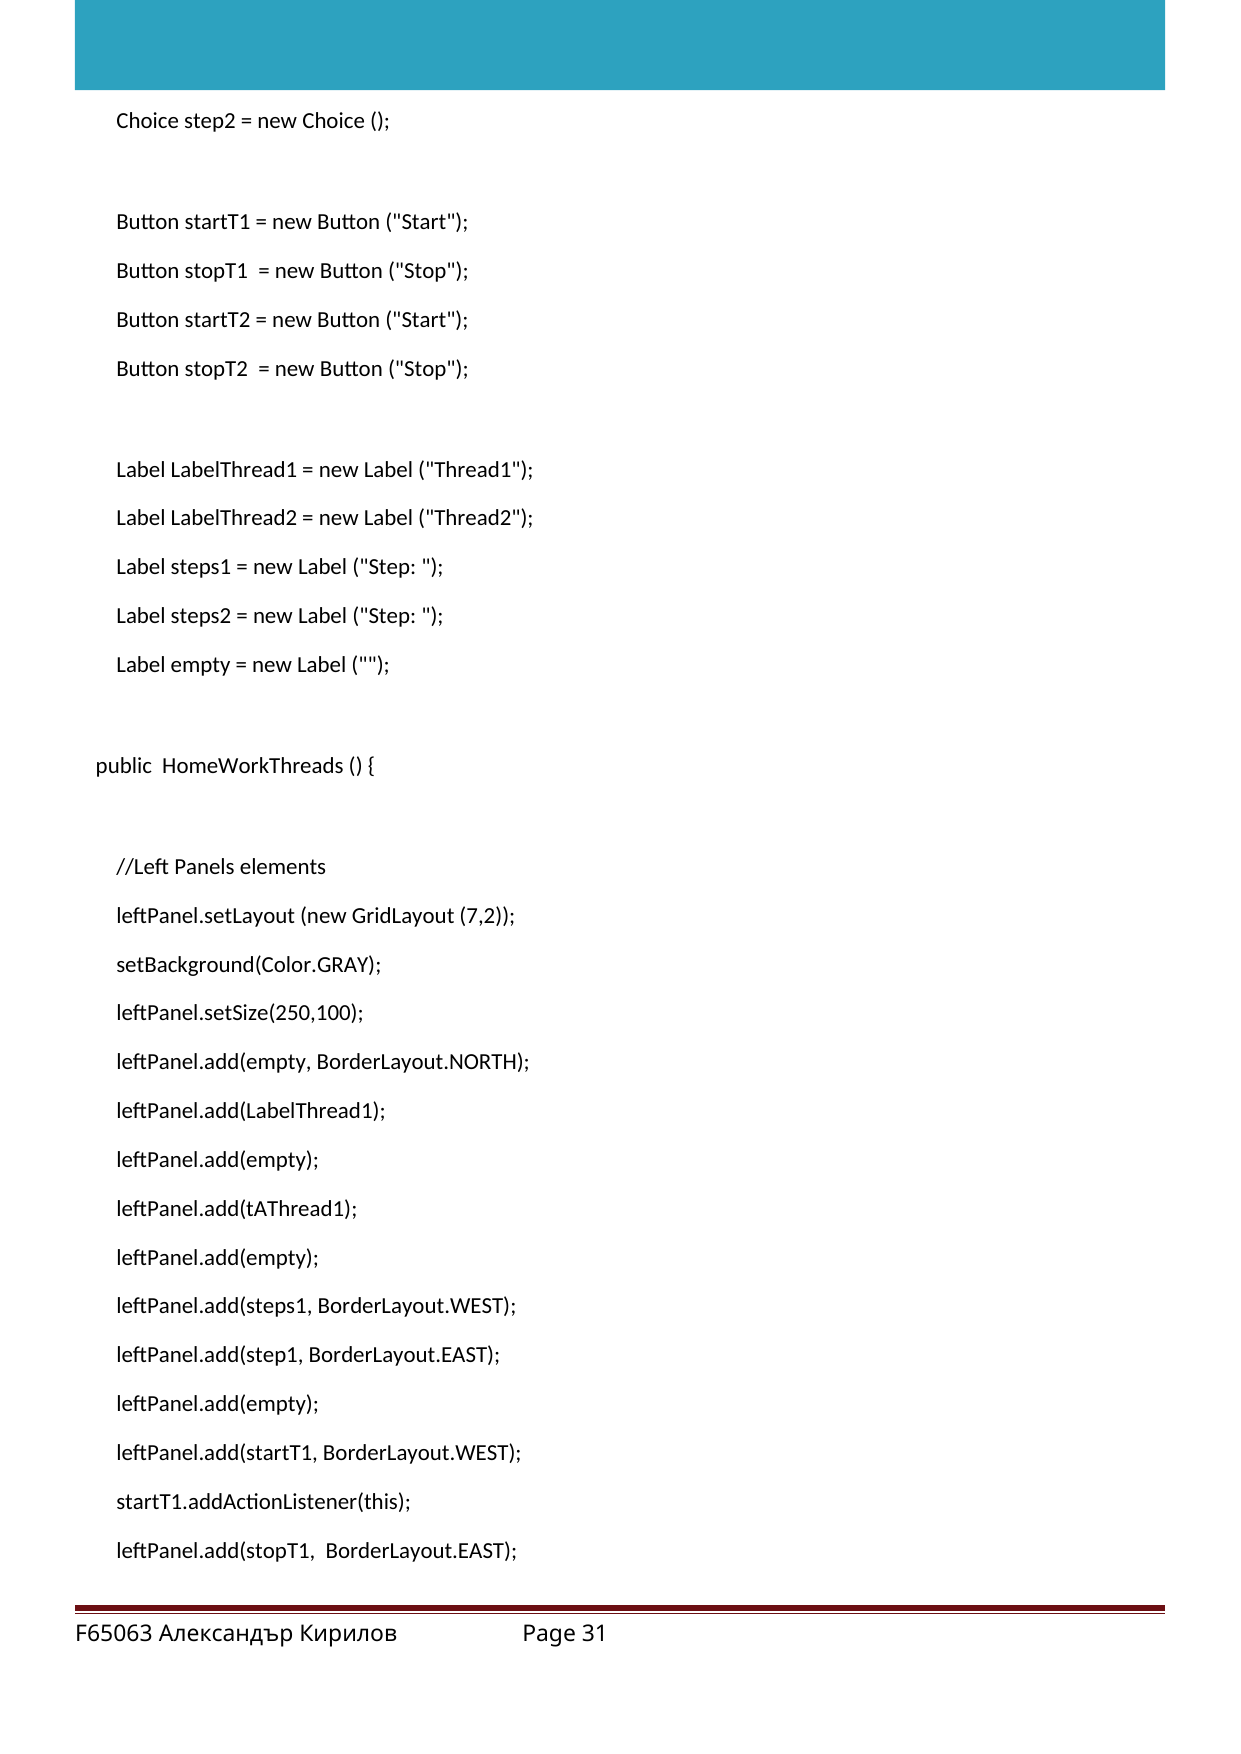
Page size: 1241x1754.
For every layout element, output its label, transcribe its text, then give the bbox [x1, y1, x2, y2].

text leftPanel.add(empty); [75, 1243, 1165, 1271]
text leftPanel.setLayout (new GridLayout (7,2)); [75, 901, 1165, 929]
text leftPanel.add(startT1, BorderLayout.WEST); [75, 1438, 1165, 1466]
text leftPanel.add(LabelThread1); [75, 1096, 1165, 1124]
text Button startT2 = new Button ("Start"); [75, 305, 1165, 333]
text leftPanel.add(empty); [75, 1389, 1165, 1417]
text public HomeWorkThreads () { [75, 751, 1165, 779]
text setBackground(Color.GRAY); [75, 950, 1165, 978]
text leftPanel.add(steps1, BorderLayout.WEST); [75, 1292, 1165, 1320]
text Label steps2 = new Label ("Step: "); [75, 601, 1165, 629]
text //Left Panels elements [75, 852, 1165, 880]
text Button stopT2 = new Button ("Stop"); [75, 354, 1165, 382]
text Button startT1 = new Button ("Start"); [75, 207, 1165, 235]
text leftPanel.add(tAThread1); [75, 1194, 1165, 1222]
text Label steps1 = new Label ("Step: "); [75, 552, 1165, 580]
text leftPanel.add(stopT1, BorderLayout.EAST); [75, 1536, 1165, 1564]
text leftPanel.add(step1, BorderLayout.EAST); [75, 1341, 1165, 1368]
text Choice step2 = new Choice (); [75, 106, 1165, 134]
text leftPanel.setSize(250,100); [75, 998, 1165, 1027]
text Button stopT1 = new Button ("Stop"); [75, 256, 1165, 284]
text Label empty = new Label (""); [75, 650, 1165, 678]
text Label LabelThread1 = new Label ("Thread1"); [75, 455, 1165, 483]
text leftPanel.add(empty, BorderLayout.NORTH); [75, 1047, 1165, 1075]
text leftPanel.add(empty); [75, 1145, 1165, 1173]
text Label LabelThread2 = new Label ("Thread2"); [75, 503, 1165, 532]
text startT1.addActionListener(this); [75, 1487, 1165, 1515]
